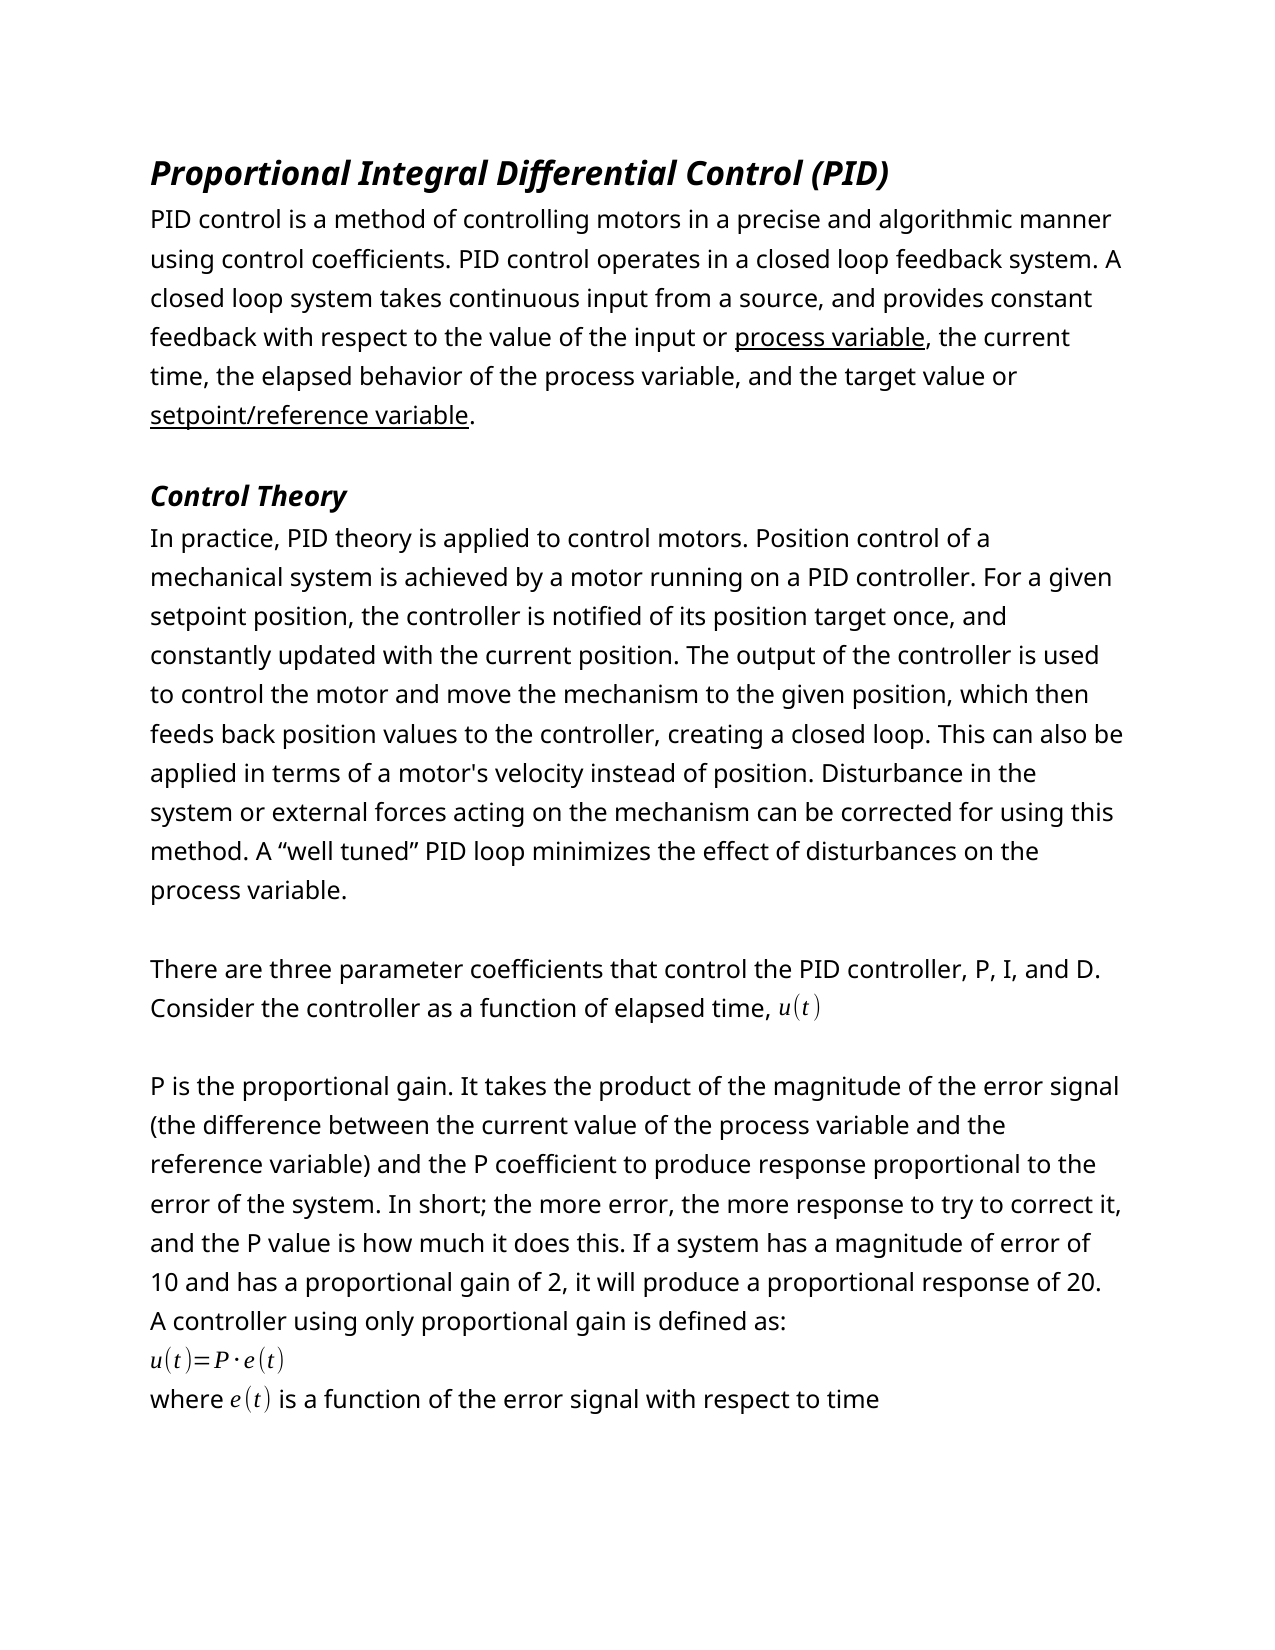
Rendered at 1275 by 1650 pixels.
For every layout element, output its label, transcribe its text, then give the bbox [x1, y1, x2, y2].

text There are three parameter coefficients that control the PID controller, P, I, and D. Consider the controller as a function of elapsed time, [150, 951, 1125, 1024]
text where is a function of the error signal with respect to time [150, 1382, 1125, 1416]
subtitle Proportional Integral Differential Control (PID) [150, 150, 1125, 195]
text P is the proportional gain. It takes the product of the magnitude of the error signal (the difference between the current value of the process variable and the reference variable) and the P coefficient to produce response proportional to the error of the system. In short; the more error, the more response to try to correct it, and the P value is how much it does this. If a system has a magnitude of error of 10 and has a proportional gain of 2, it will produce a proportional response of 20. A controller using only proportional gain is defined as: [150, 1069, 1125, 1338]
text In practice, PID theory is applied to control motors. Position control of a mechanical system is achieved by a motor running on a PID controller. For a given setpoint position, the controller is notified of its position target once, and constantly updated with the current position. The output of the controller is used to control the motor and move the mechanism to the given position, which then feeds back position values to the controller, creating a closed loop. This can also be applied in terms of a motor's velocity instead of position. Disturbance in the system or external forces acting on the mechanism can be corrected for using this method. A “well tuned” PID loop minimizes the effect of disturbances on the process variable. [150, 520, 1125, 907]
text PID control is a method of controlling motors in a precise and algorithmic manner using control coefficients. PID control operates in a closed loop feedback system. A closed loop system takes continuous input from a source, and provides constant feedback with respect to the value of the input or process variable, the current time, the elapsed behavior of the process variable, and the target value or setpoint/reference variable. [150, 202, 1125, 432]
subtitle Control Theory [150, 476, 1125, 515]
